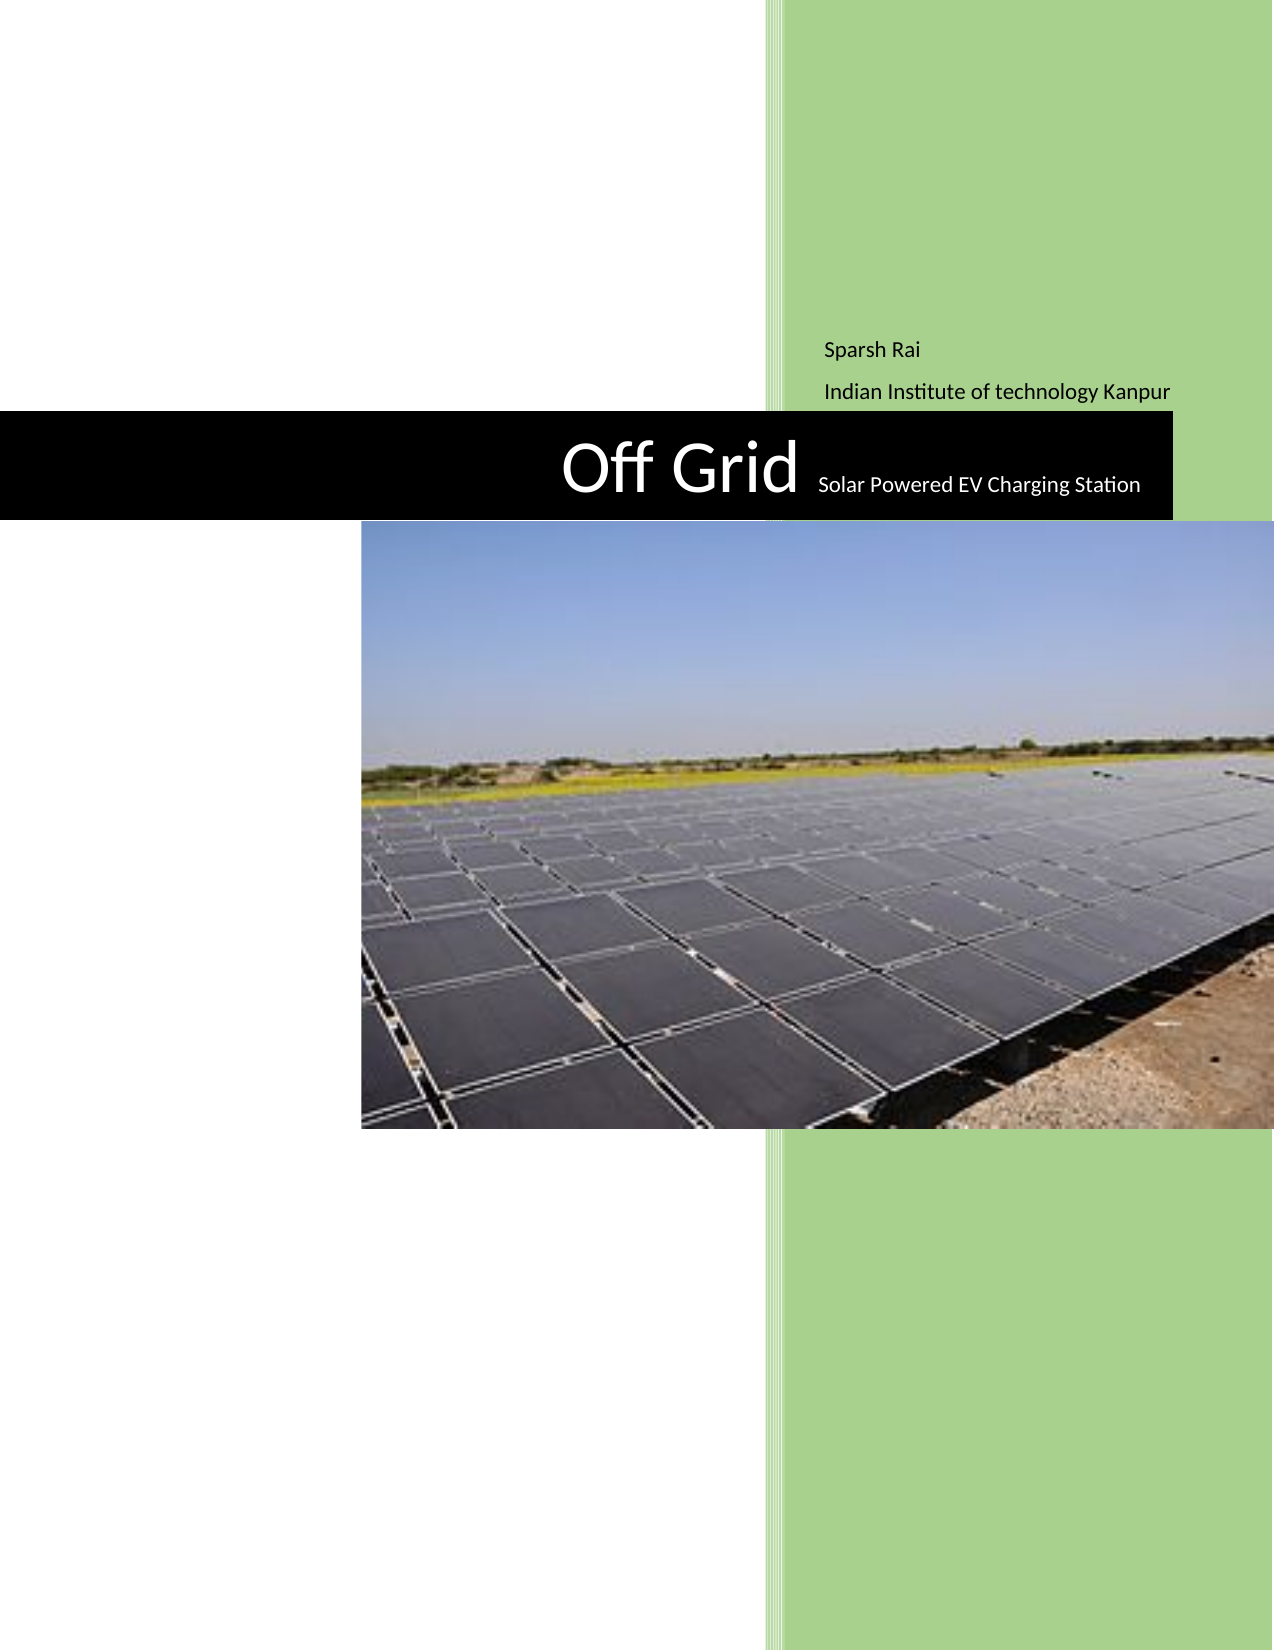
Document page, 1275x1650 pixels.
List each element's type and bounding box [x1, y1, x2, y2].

picture [361, 521, 1274, 1129]
